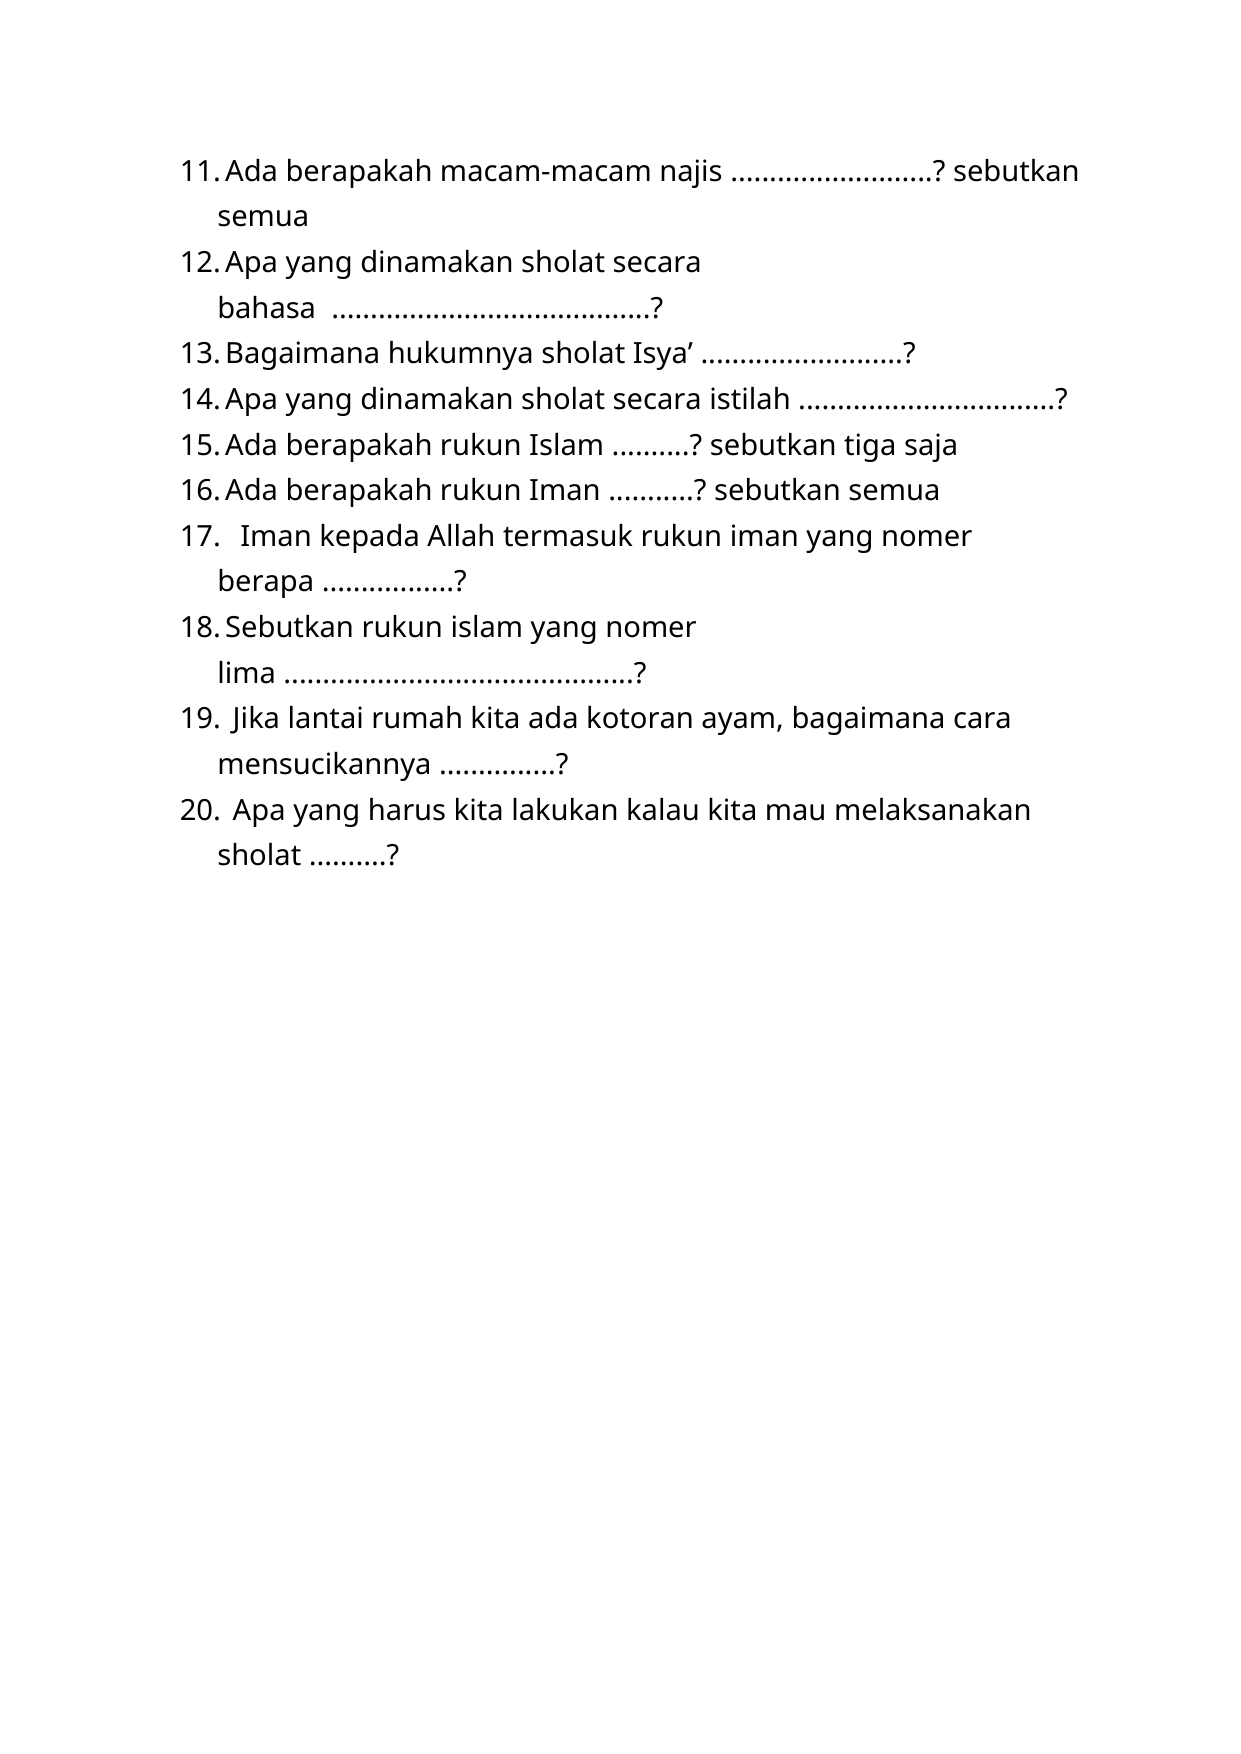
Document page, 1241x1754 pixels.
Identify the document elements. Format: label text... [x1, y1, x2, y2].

list Ada berapakah rukun Islam ..........? sebutkan tiga saja [179, 424, 1090, 463]
list Apa yang harus kita lakukan kalau kita mau melaksanakan sholat ..........? [179, 789, 1090, 874]
list Apa yang dinamakan sholat secara istilah .................................? [179, 378, 1090, 418]
list Sebutkan rukun islam yang nomer lima .............................................? [179, 606, 1090, 692]
list Jika lantai rumah kita ada kotoran ayam, bagaimana cara mensucikannya ...............? [179, 697, 1090, 783]
list Ada berapakah rukun Iman ...........? sebutkan semua [179, 469, 1090, 509]
list Iman kepada Allah termasuk rukun iman yang nomer berapa .................? [179, 515, 1090, 600]
list Bagaimana hukumnya sholat Isya’ ..........................? [179, 332, 1090, 372]
list Ada berapakah macam-macam najis ..........................? sebutkan semua [179, 150, 1090, 235]
list Apa yang dinamakan sholat secara bahasa .........................................? [179, 241, 1090, 327]
